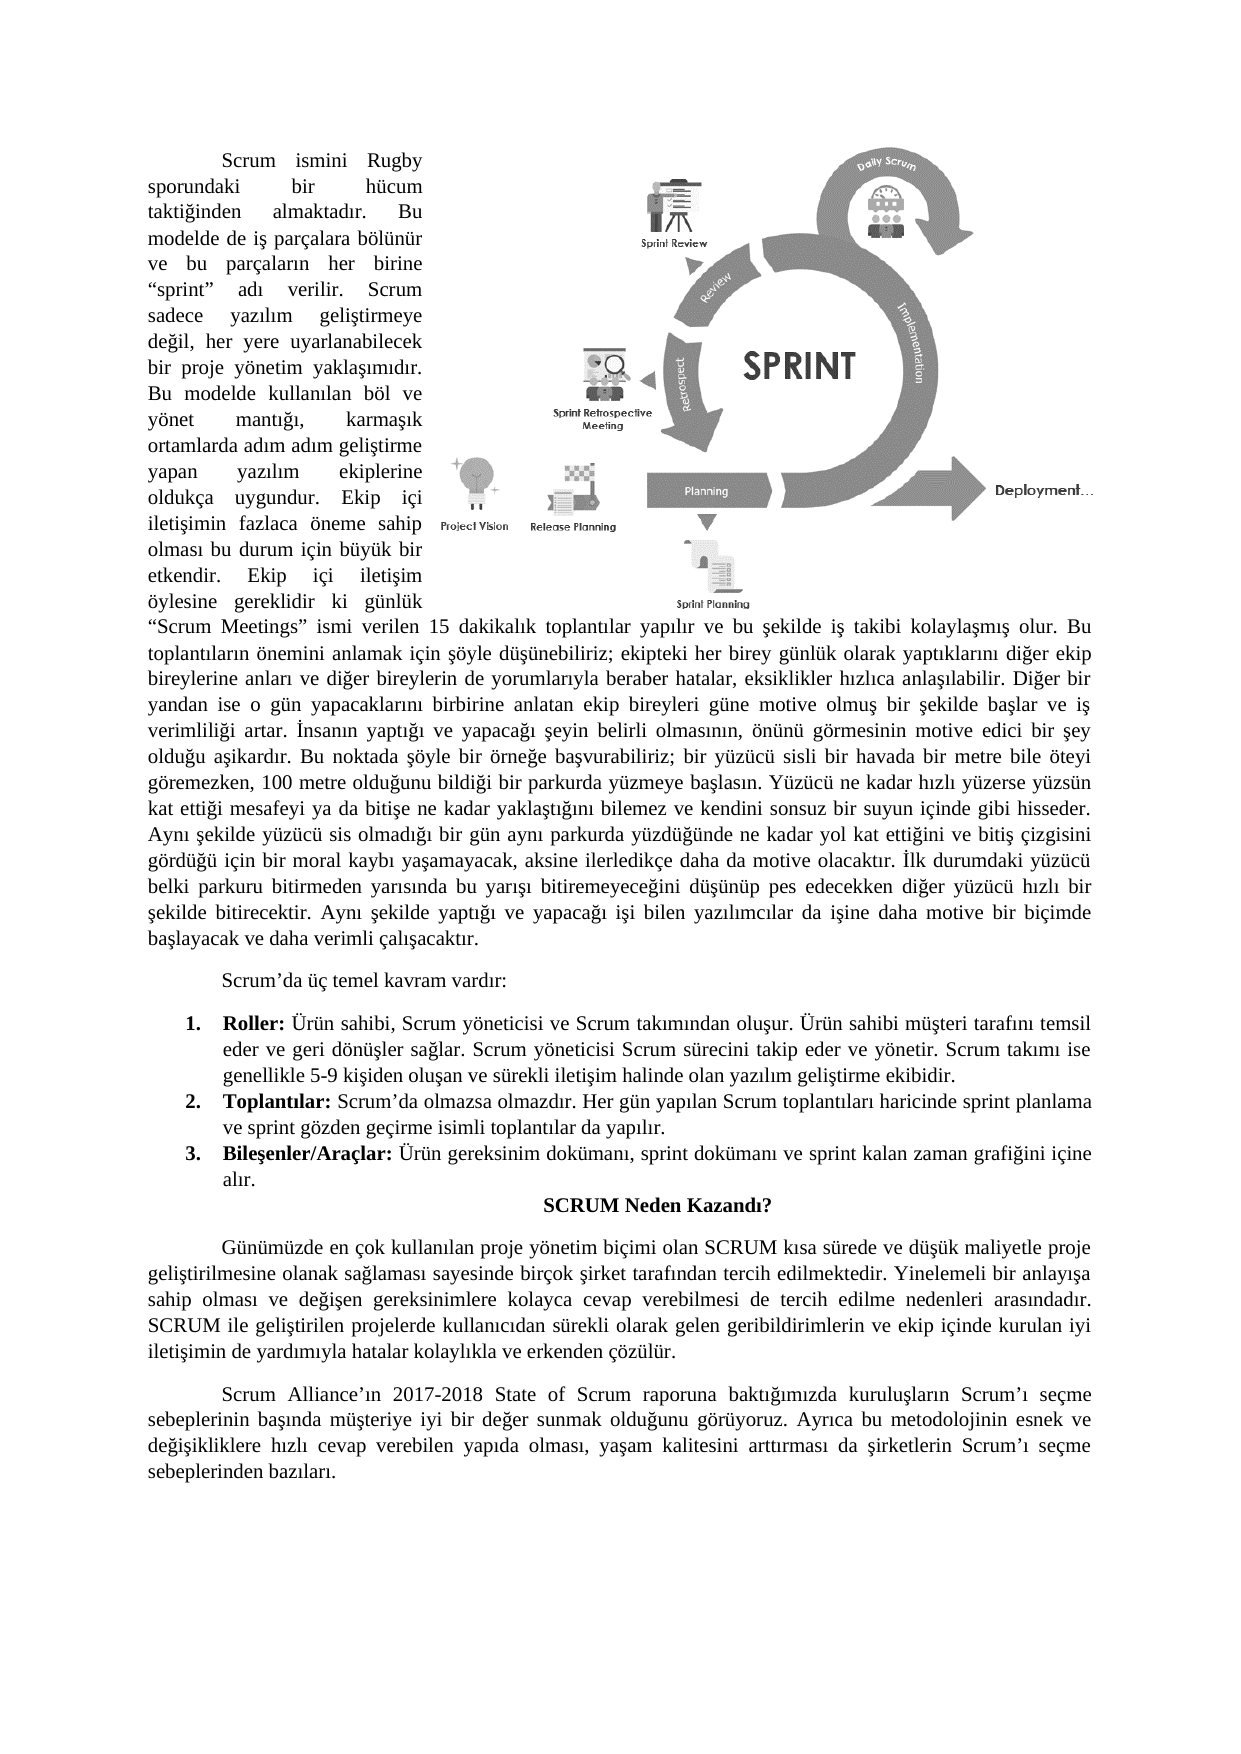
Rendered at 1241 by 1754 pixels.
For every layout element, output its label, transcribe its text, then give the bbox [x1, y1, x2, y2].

list Roller: Ürün sahibi, Scrum yöneticisi ve Scrum takımından oluşur. Ürün sahibi müşteri tarafını temsil eder ve geri dönüşler sağlar. Scrum yöneticisi Scrum sürecini takip eder ve yönetir. Scrum takımı ise genellikle 5-9 kişiden oluşan ve sürekli iletişim halinde olan yazılım geliştirme ekibidir. [185, 1011, 1093, 1087]
picture [441, 147, 1093, 609]
text Scrum Alliance’ın 2017-2018 State of Scrum raporuna baktığımızda kuruluşların Scrum’ı seçme sebeplerinin başında müşteriye iyi bir değer sunmak olduğunu görüyoruz. Ayrıca bu metodolojinin esnek ve değişikliklere hızlı cevap verebilen yapıda olması, yaşam kalitesini arttırması da şirketlerin Scrum’ı seçme sebeplerinden bazıları. [148, 1381, 1093, 1483]
text Scrum’da üç temel kavram vardır: [148, 968, 1093, 992]
list Toplantılar: Scrum’da olmazsa olmazdır. Her gün yapılan Scrum toplantıları haricinde sprint planlama ve sprint gözden geçirme isimli toplantılar da yapılır. [185, 1089, 1093, 1139]
list Bileşenler/Araçlar: Ürün gereksinim dokümanı, sprint dokümanı ve sprint kalan zaman grafiğini içine alır. [185, 1141, 1093, 1191]
text Günümüzde en çok kullanılan proje yönetim biçimi olan SCRUM kısa sürede ve düşük maliyetle proje geliştirilmesine olanak sağlaması sayesinde birçok şirket tarafından tercih edilmektedir. Yinelemeli bir anlayışa sahip olması ve değişen gereksinimlere kolayca cevap verebilmesi de tercih edilme nedenleri arasındadır. SCRUM ile geliştirilen projelerde kullanıcıdan sürekli olarak gelen geribildirimlerin ve ekip içinde kurulan iyi iletişimin de yardımıyla hatalar kolaylıkla ve erkenden çözülür. [148, 1235, 1093, 1363]
list SCRUM Neden Kazandı? [223, 1192, 1093, 1217]
